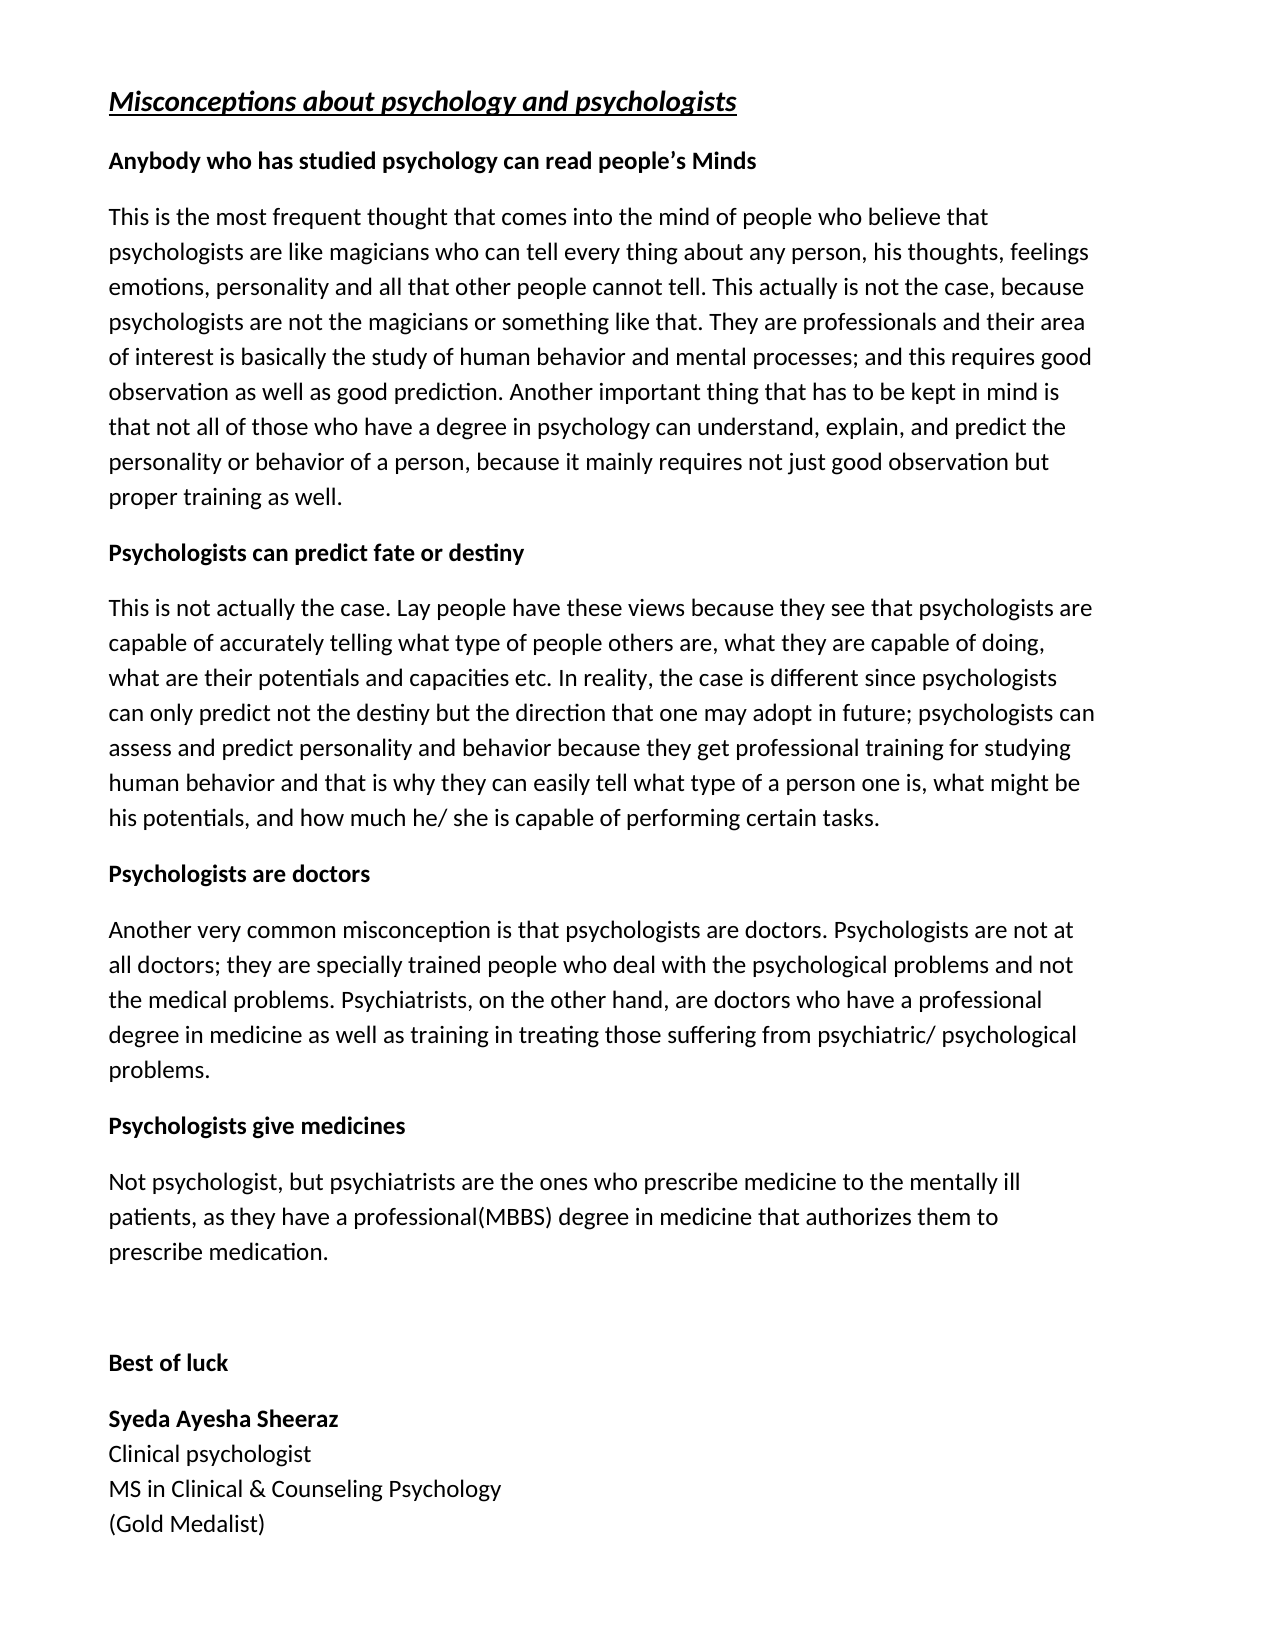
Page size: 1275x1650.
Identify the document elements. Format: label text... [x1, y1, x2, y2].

text Psychologists are doctors [108, 858, 1096, 889]
text Psychologists give medicines [108, 1110, 1096, 1141]
text Best of luck [108, 1348, 1096, 1378]
text (Gold Medalist) [108, 1508, 1096, 1539]
text MS in Clinical & Counseling Psychology [108, 1473, 1096, 1504]
text Anybody who has studied psychology can read people’s Minds [108, 145, 1096, 176]
text Another very common misconception is that psychologists are doctors. Psychologists are not at all doctors; they are specially trained people who deal with the psychological problems and not the medical problems. Psychiatrists, on the other hand, are doctors who have a professional degree in medicine as well as training in treating those suffering from psychiatric/ psychological problems. [108, 914, 1096, 1085]
text Syeda Ayesha Sheeraz [108, 1403, 1096, 1434]
text Misconceptions about psychology and psychologists [108, 83, 1096, 119]
text Psychologists can predict fate or destiny [108, 537, 1096, 567]
text This is the most frequent thought that comes into the mind of people who believe that psychologists are like magicians who can tell every thing about any person, his thoughts, feelings emotions, personality and all that other people cannot tell. This actually is not the case, because psychologists are not the magicians or something like that. They are professionals and their area of interest is basically the study of human behavior and mental processes; and this requires good observation as well as good prediction. Another important thing that has to be kept in mind is that not all of those who have a degree in psychology can understand, explain, and predict the personality or behavior of a person, because it mainly requires not just good observation but proper training as well. [108, 201, 1096, 511]
text Clinical psychologist [108, 1438, 1096, 1469]
text This is not actually the case. Lay people have these views because they see that psychologists are capable of accurately telling what type of people others are, what they are capable of doing, what are their potentials and capacities etc. In reality, the case is different since psychologists can only predict not the destiny but the direction that one may adopt in future; psychologists can assess and predict personality and behavior because they get professional training for studying human behavior and that is why they can easily tell what type of a person one is, what might be his potentials, and how much he/ she is capable of performing certain tasks. [108, 593, 1096, 833]
text Not psychologist, but psychiatrists are the ones who prescribe medicine to the mentally ill patients, as they have a professional(MBBS) degree in medicine that authorizes them to prescribe medication. [108, 1166, 1096, 1266]
